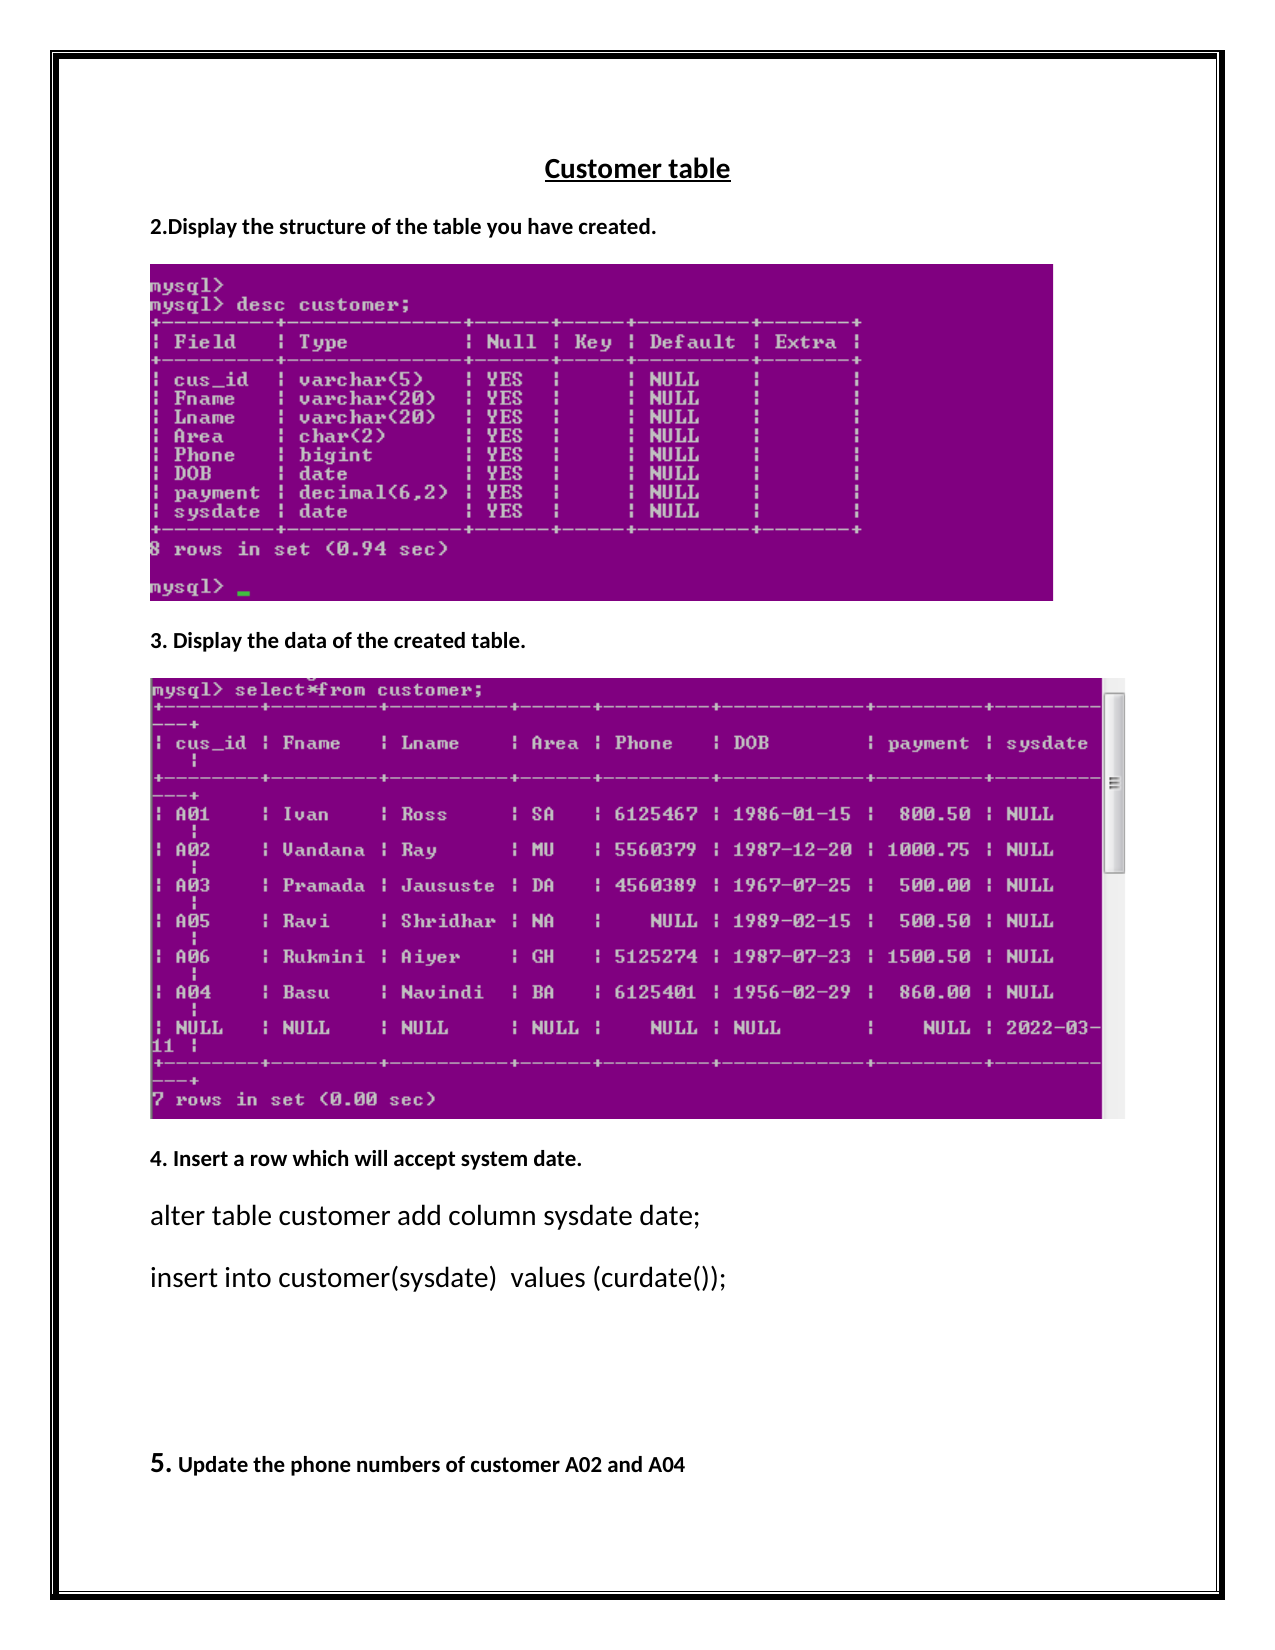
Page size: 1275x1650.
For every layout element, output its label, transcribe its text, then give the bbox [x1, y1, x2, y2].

picture [150, 678, 1125, 1119]
text 5. Update the phone numbers of customer A02 and A04 [150, 1444, 1125, 1479]
text 2.Display the structure of the table you have created. [150, 212, 1125, 240]
text Customer table [150, 150, 1125, 186]
text 4. Insert a row which will accept system date. [150, 1144, 1125, 1172]
text alter table customer add column sysdate date; [150, 1197, 1125, 1232]
text 3. Display the data of the created table. [150, 626, 1125, 654]
picture [150, 264, 1054, 601]
text insert into customer(sysdate) values (curdate()); [150, 1259, 1125, 1294]
